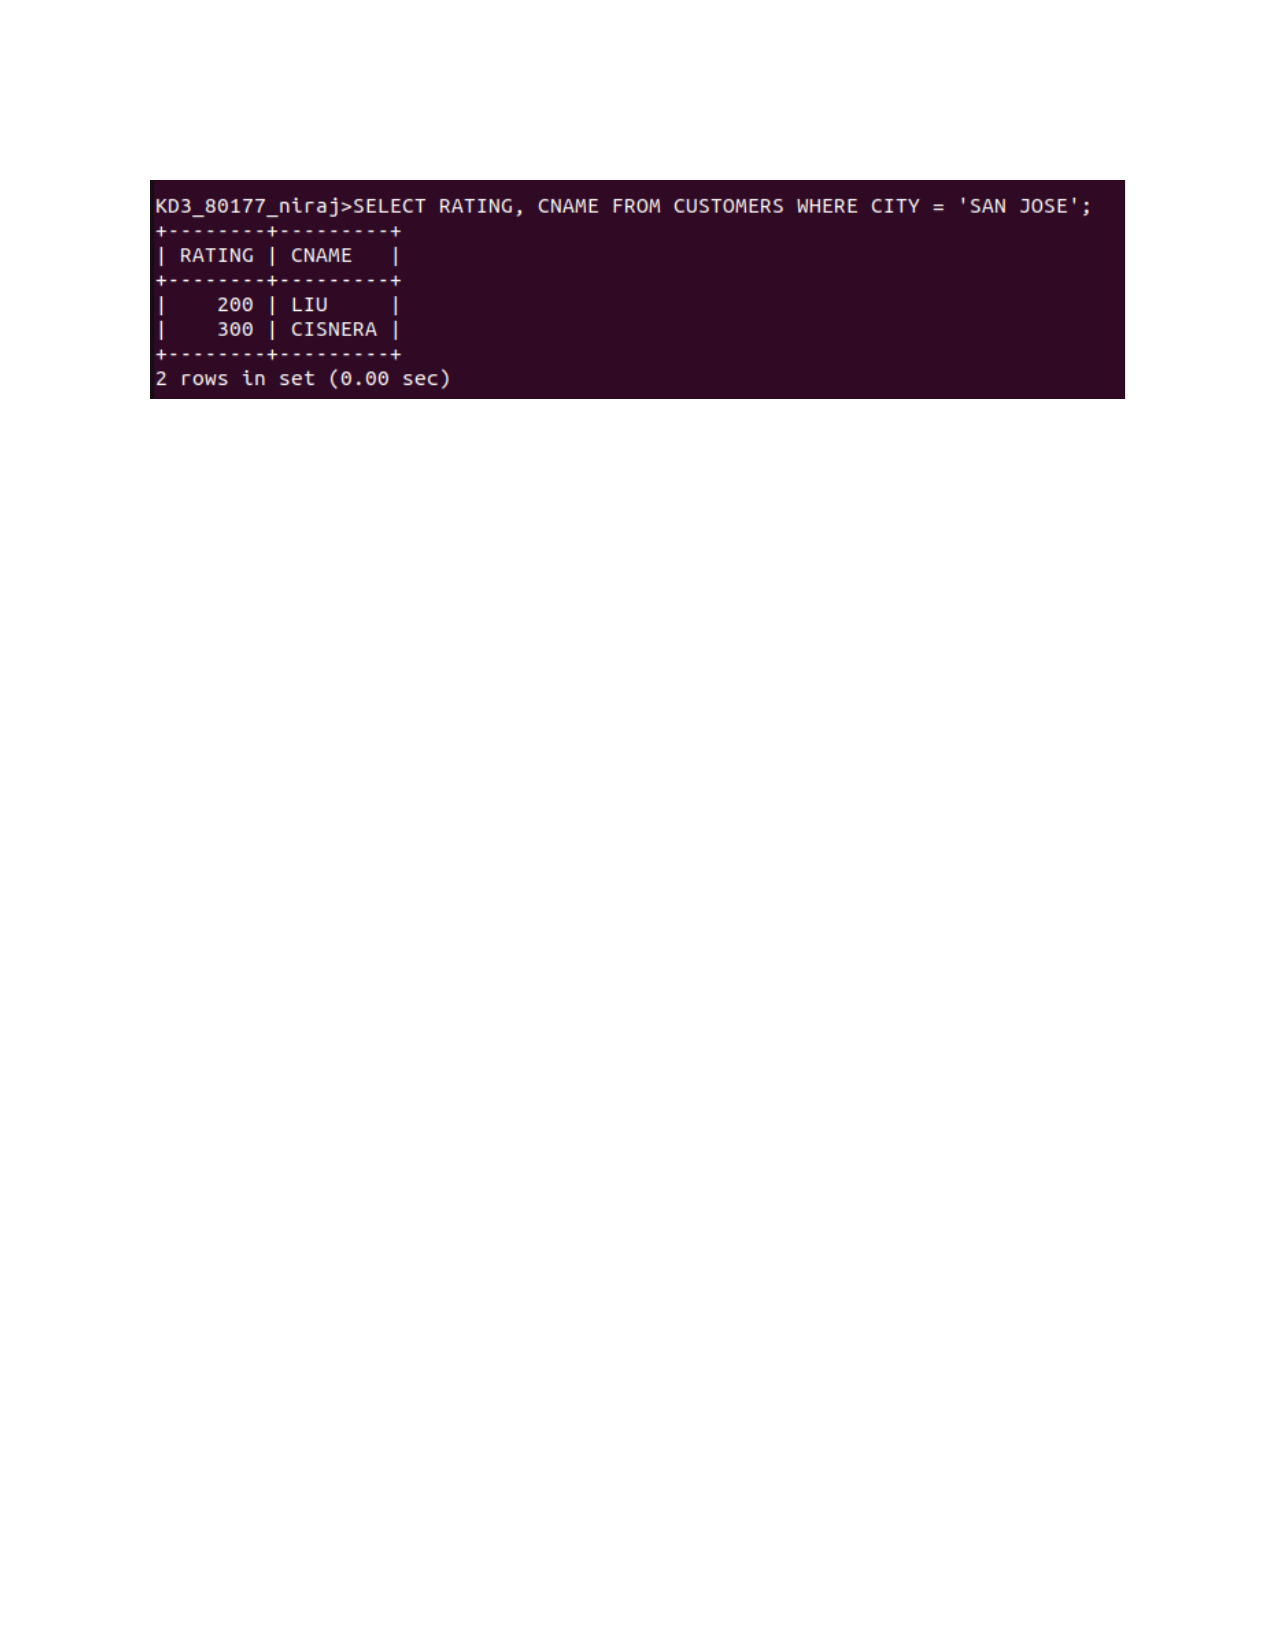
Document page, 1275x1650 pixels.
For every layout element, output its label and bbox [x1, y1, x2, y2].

picture [150, 180, 1125, 399]
